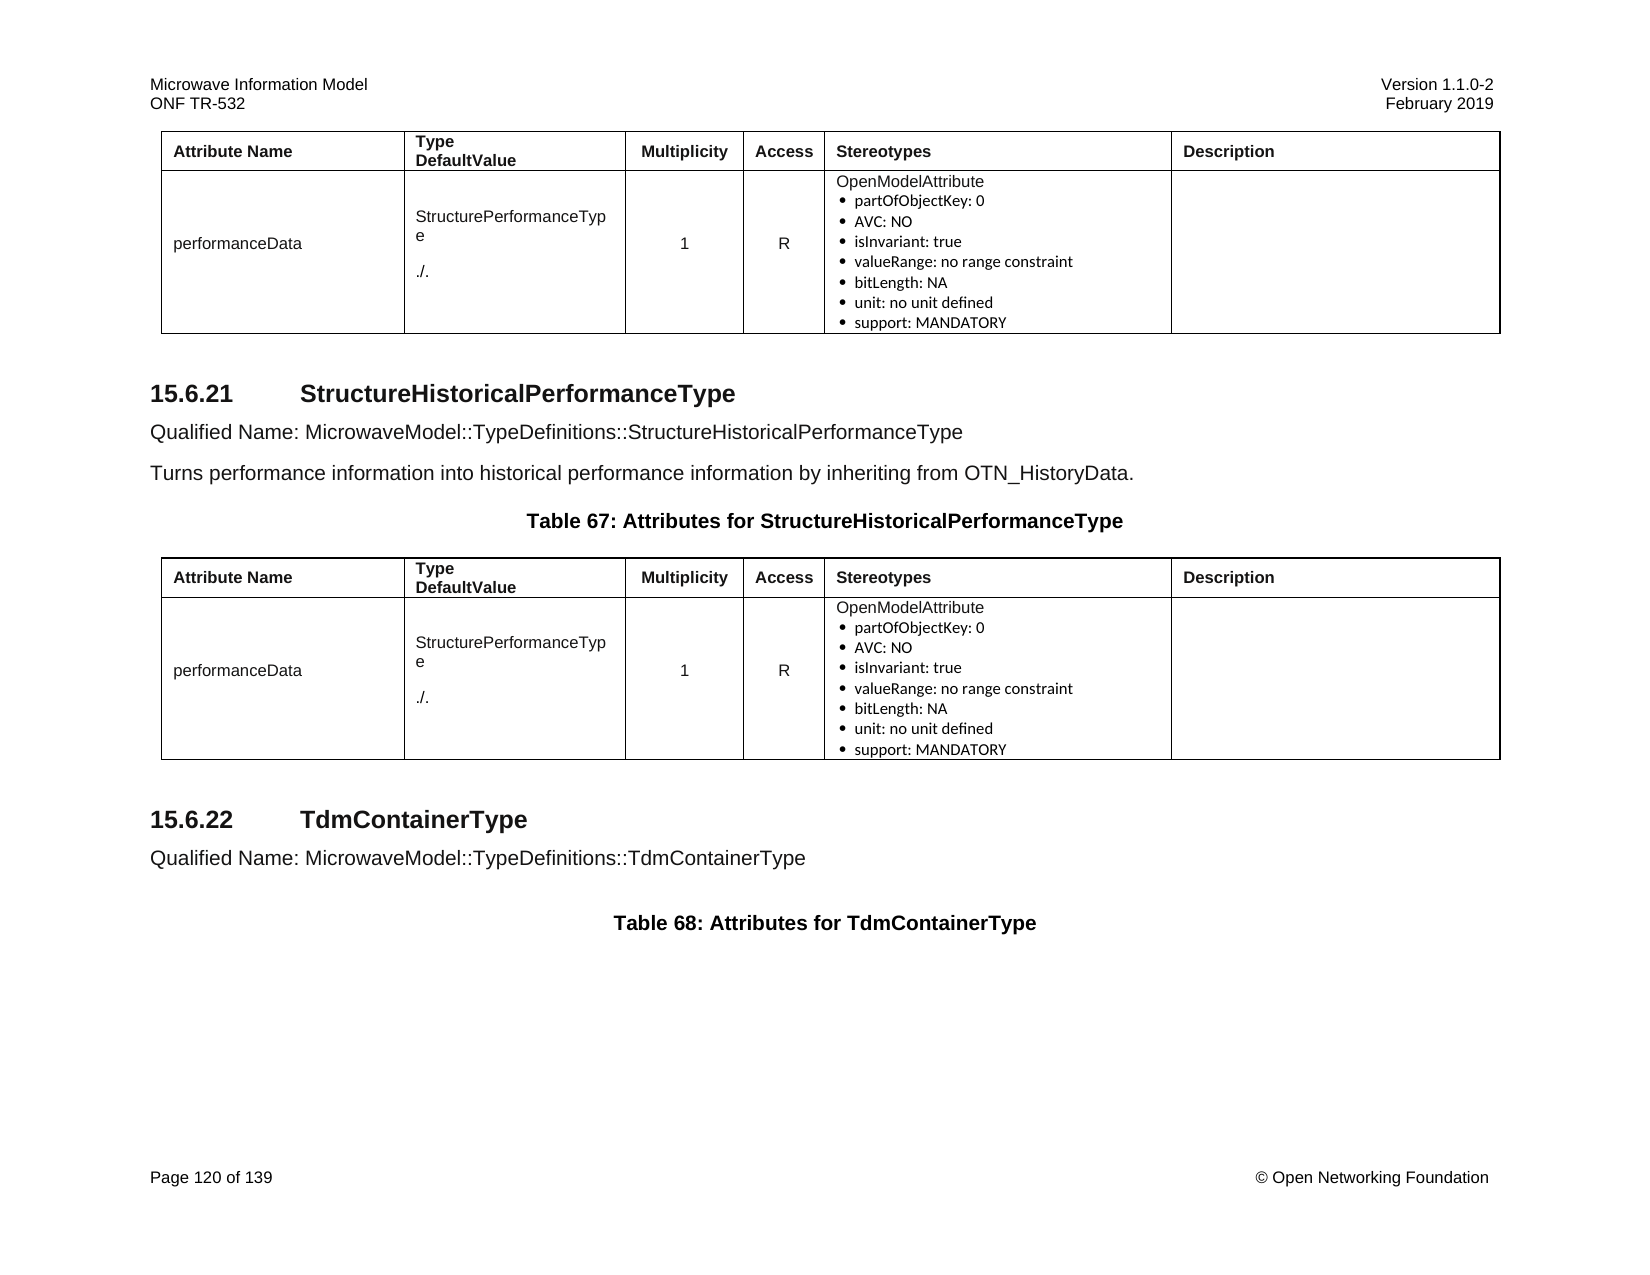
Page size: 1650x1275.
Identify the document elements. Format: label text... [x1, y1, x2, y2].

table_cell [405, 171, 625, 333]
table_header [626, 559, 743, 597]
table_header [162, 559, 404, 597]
text Qualified Name: MicrowaveModel::TypeDefinitions::TdmContainerType [150, 846, 1500, 870]
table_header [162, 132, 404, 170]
text Table 68: Attributes for TdmContainerType [150, 911, 1500, 935]
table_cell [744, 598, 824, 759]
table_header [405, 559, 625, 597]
text Turns performance information into historical performance information by inheriting from OTN_HistoryData. [150, 461, 1500, 484]
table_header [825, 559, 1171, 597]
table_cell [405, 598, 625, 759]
text Table 67: Attributes for StructureHistoricalPerformanceType [150, 508, 1500, 532]
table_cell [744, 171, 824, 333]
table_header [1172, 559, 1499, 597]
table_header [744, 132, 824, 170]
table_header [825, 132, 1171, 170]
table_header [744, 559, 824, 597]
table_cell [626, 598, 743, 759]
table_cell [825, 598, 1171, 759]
subtitle TdmContainerType [150, 805, 1500, 834]
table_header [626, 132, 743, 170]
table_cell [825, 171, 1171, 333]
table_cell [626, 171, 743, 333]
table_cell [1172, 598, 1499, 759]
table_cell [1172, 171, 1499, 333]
text Qualified Name: MicrowaveModel::TypeDefinitions::StructureHistoricalPerformanceType [150, 420, 1500, 444]
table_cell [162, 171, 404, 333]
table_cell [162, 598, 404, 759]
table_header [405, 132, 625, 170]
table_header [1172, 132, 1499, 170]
subtitle StructureHistoricalPerformanceType [150, 379, 1500, 407]
